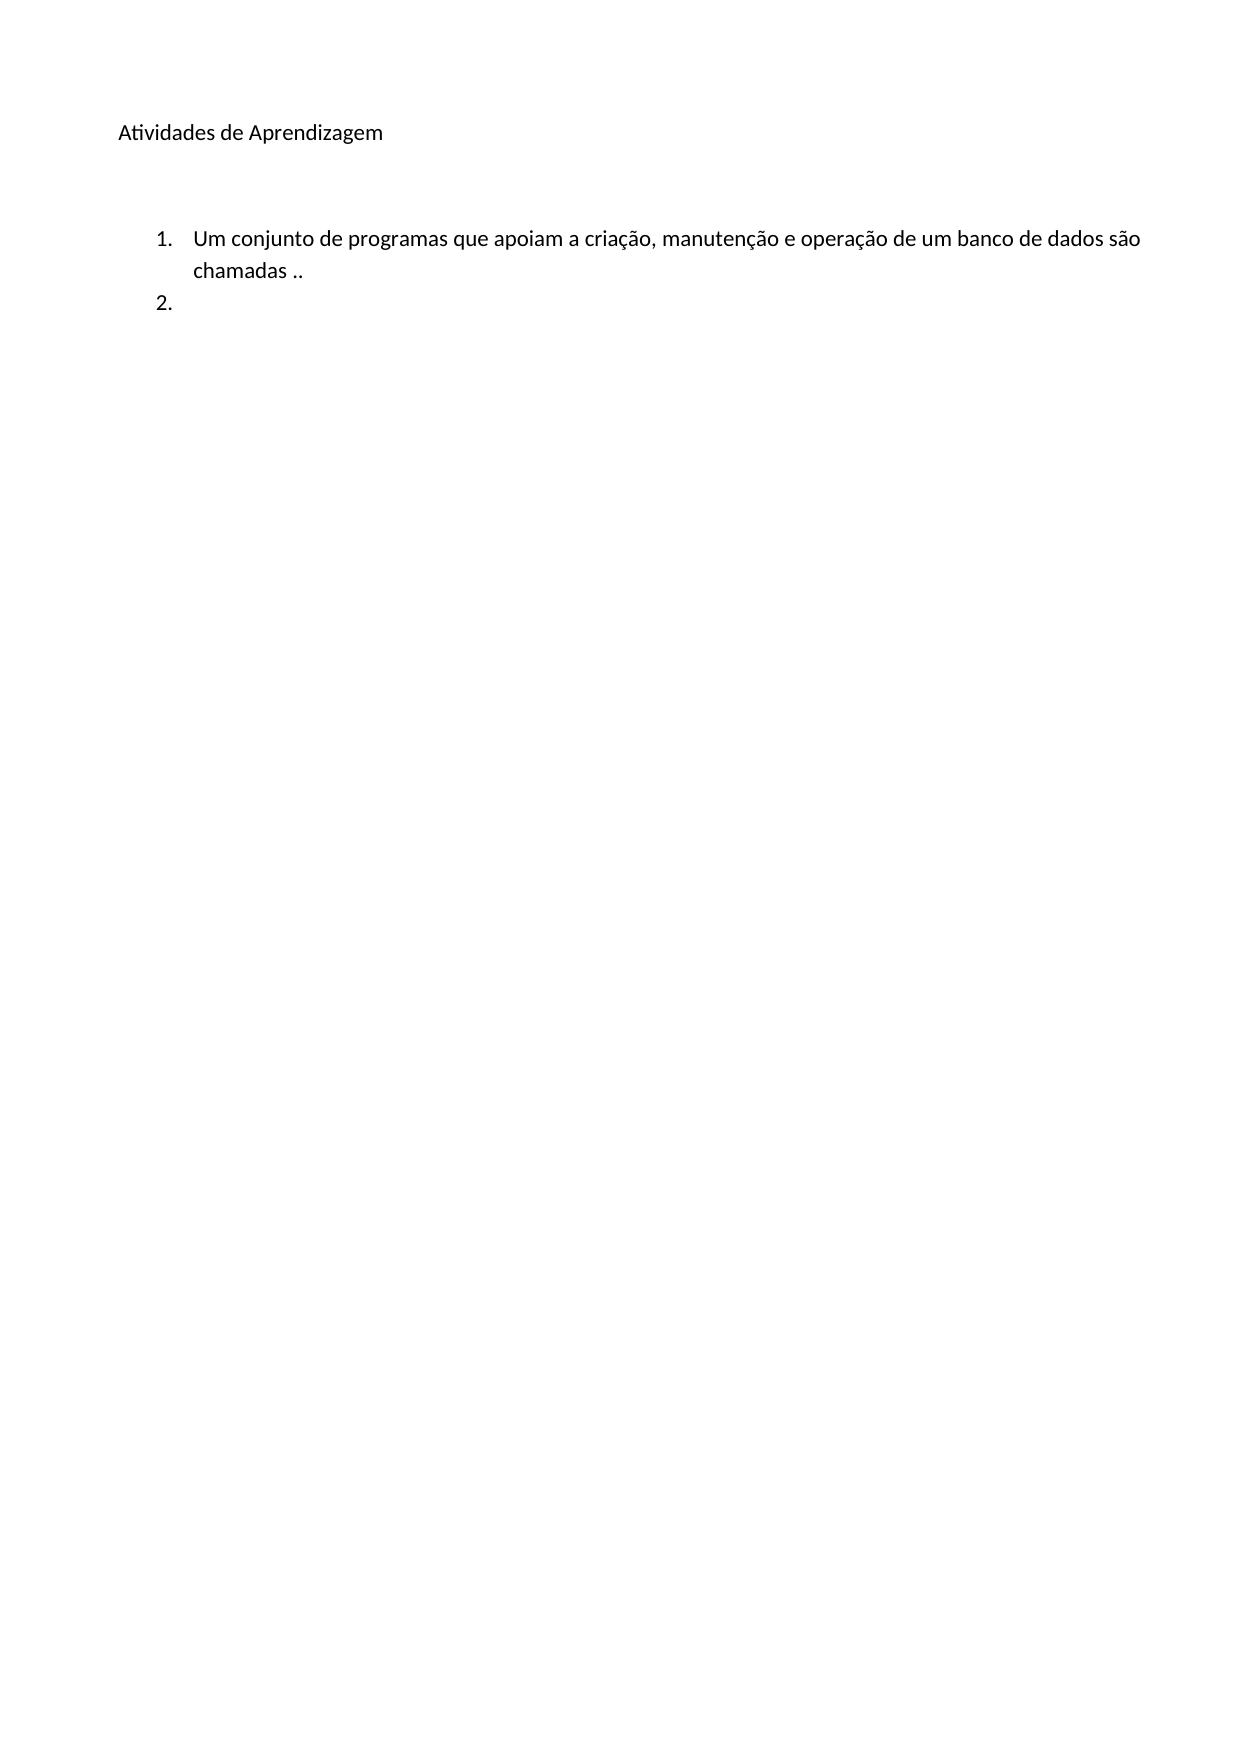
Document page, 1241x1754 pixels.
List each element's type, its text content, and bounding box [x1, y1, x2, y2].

text Atividades de Aprendizagem [118, 118, 1181, 146]
list Um conjunto de programas que apoiam a criação, manutenção e operação de um banco de dados são chamadas .. [156, 224, 1181, 284]
